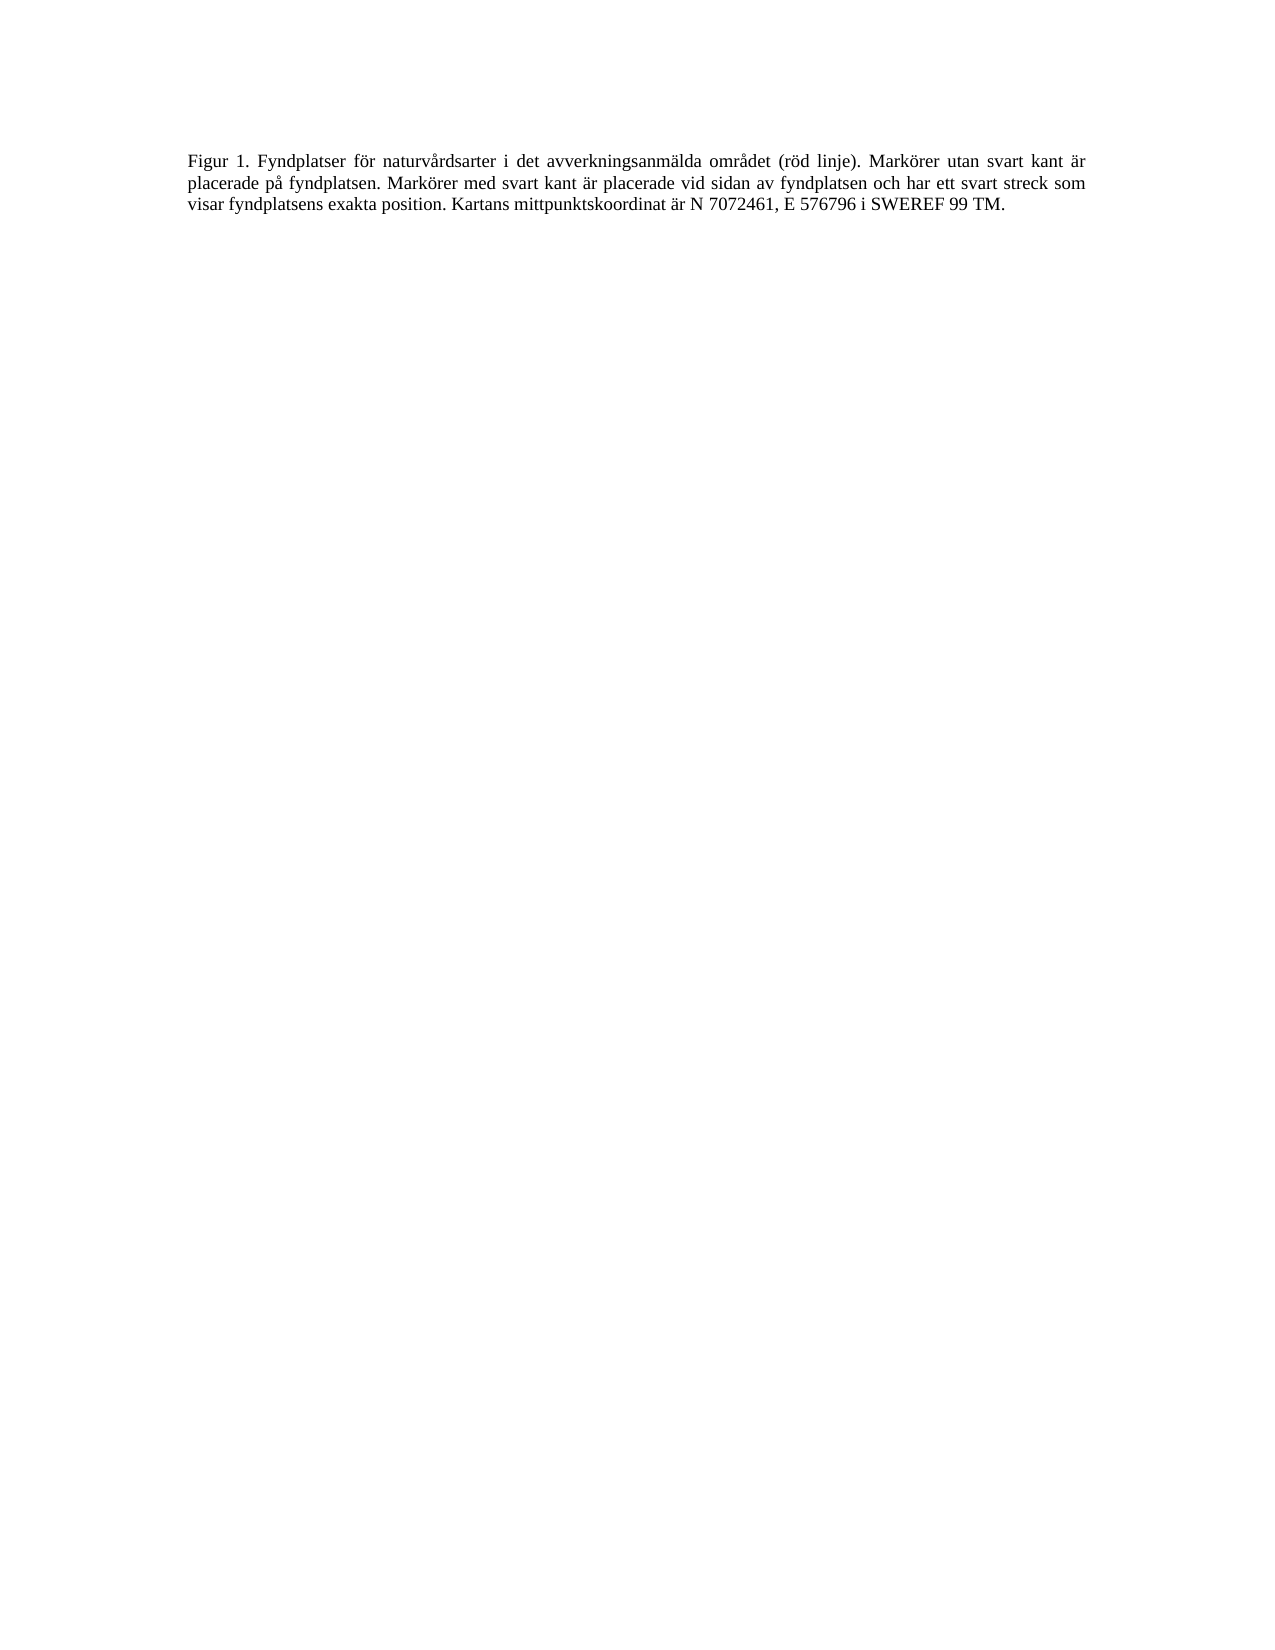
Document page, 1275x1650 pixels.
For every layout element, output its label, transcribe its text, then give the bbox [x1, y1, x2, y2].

text Figur 1. Fyndplatser för naturvårdsarter i det avverkningsanmälda området (röd linje). Markörer utan svart kant är placerade på fyndplatsen. Markörer med svart kant är placerade vid sidan av fyndplatsen och har ett svart streck som visar fyndplatsens exakta position. Kartans mittpunktskoordinat är N 7072461, E 576796 i SWEREF 99 TM. [187, 150, 1087, 215]
